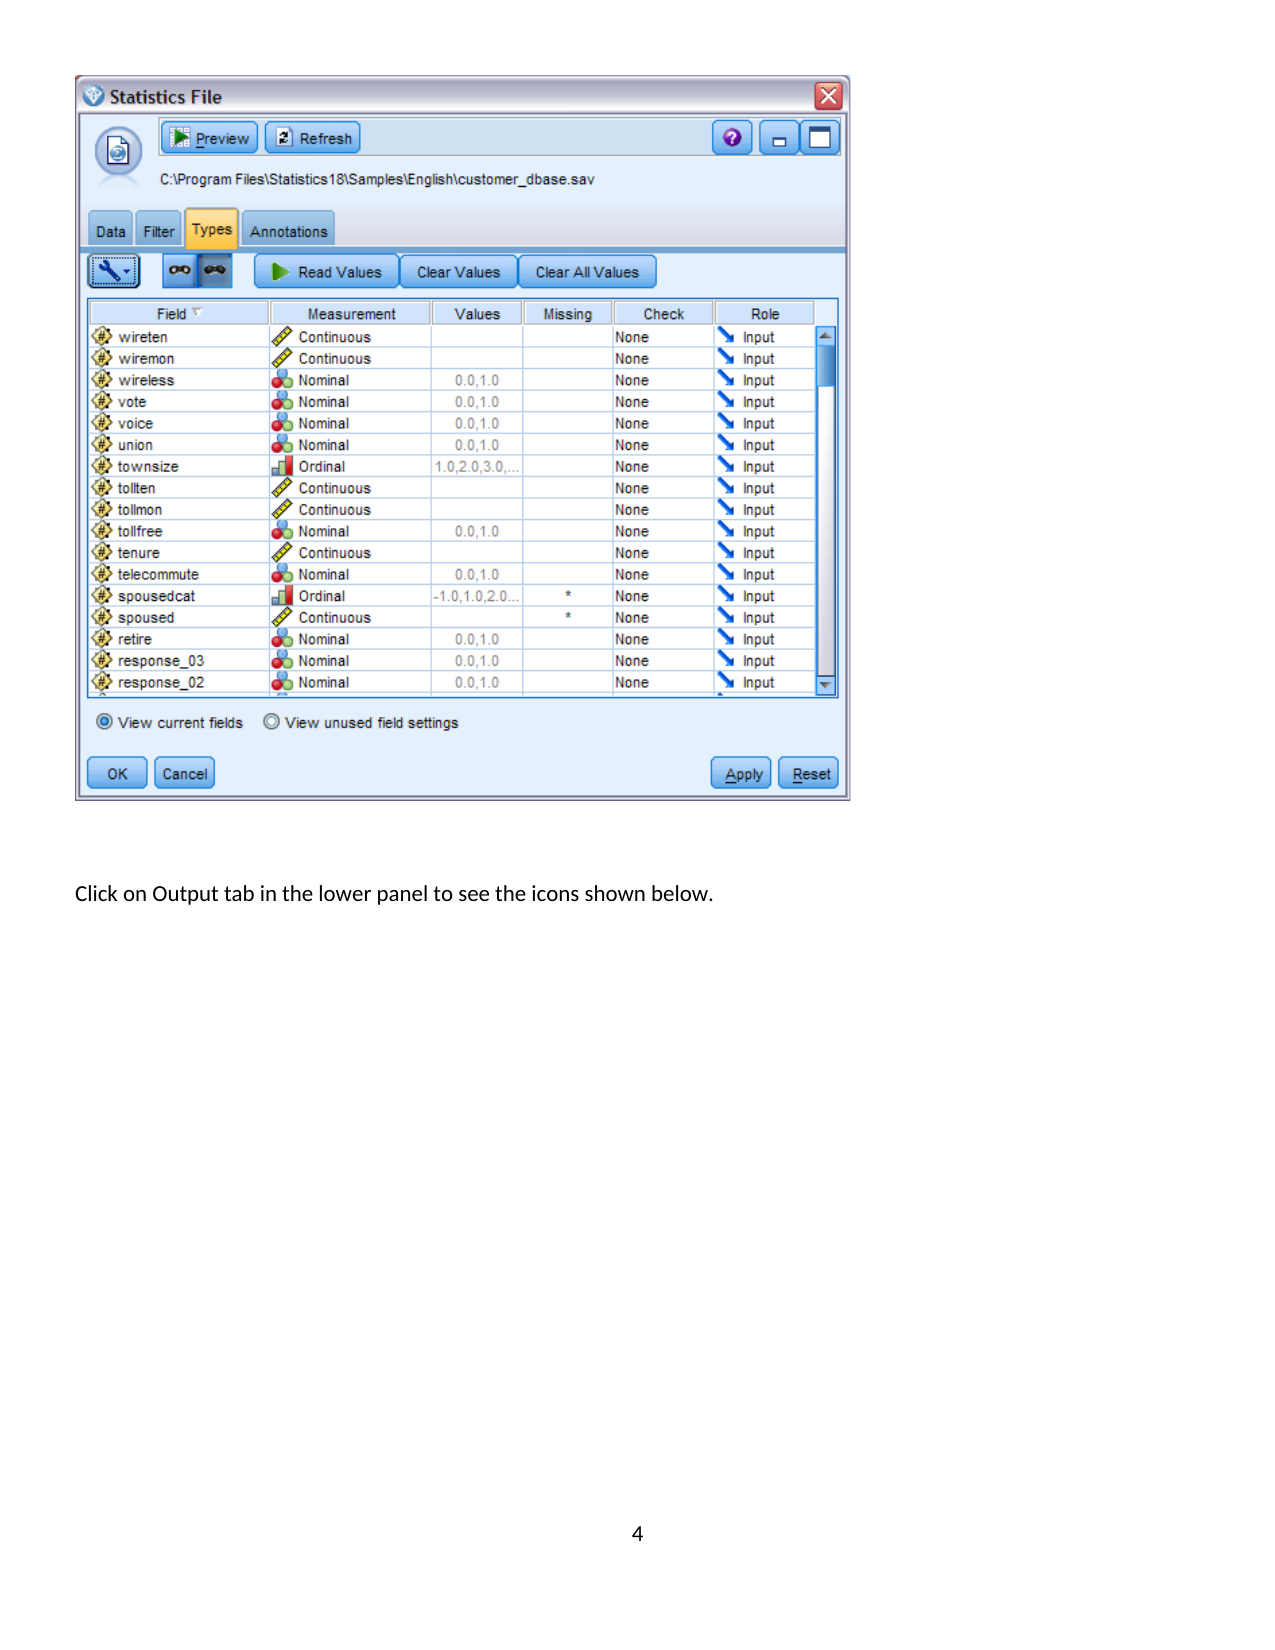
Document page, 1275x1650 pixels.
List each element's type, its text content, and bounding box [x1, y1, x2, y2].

picture [75, 75, 851, 801]
text Click on Output tab in the lower panel to see the icons shown below. [75, 879, 1200, 907]
